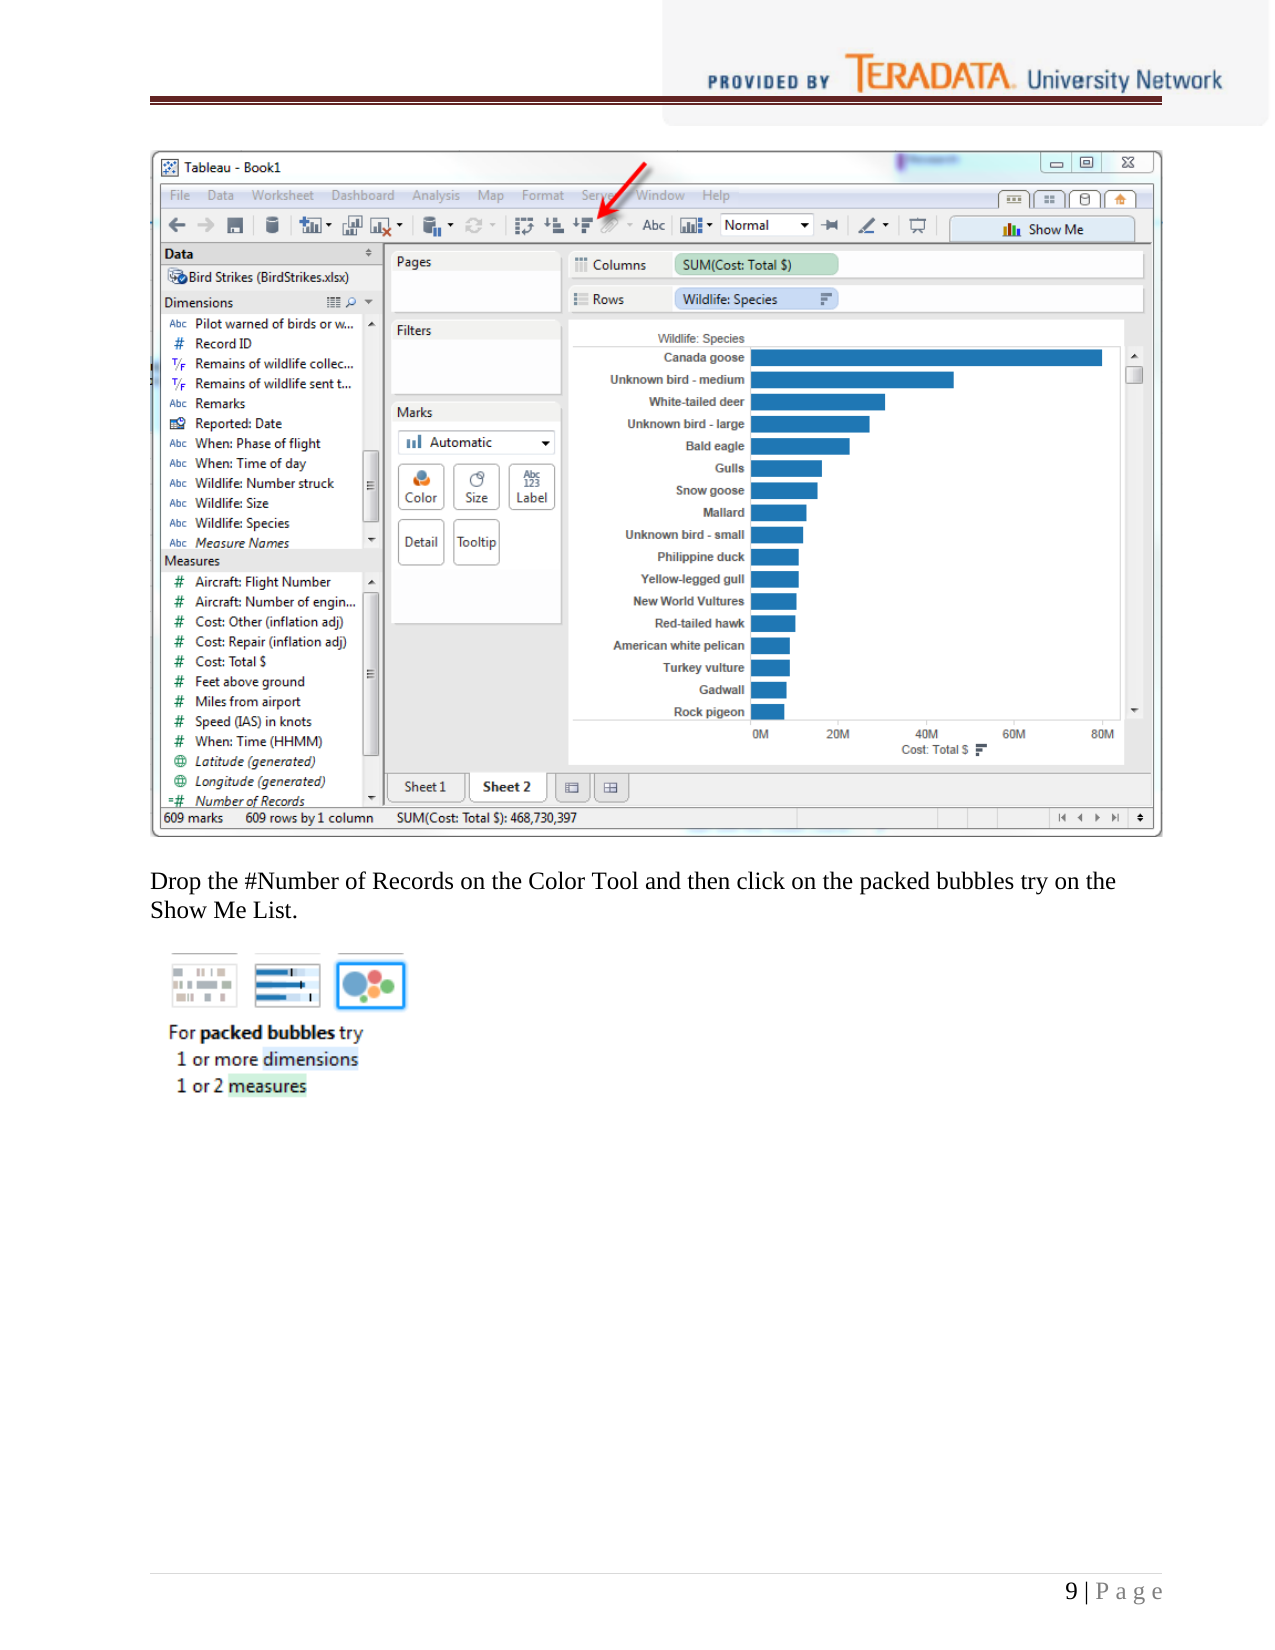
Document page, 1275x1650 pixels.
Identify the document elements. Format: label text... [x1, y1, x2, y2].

text Drop the #Number of Records on the Color Tool and then click on the packed bubbles try on the Show Me List. [150, 866, 1162, 924]
picture [661, 0, 1275, 126]
picture [150, 150, 1163, 837]
picture [161, 953, 415, 1179]
